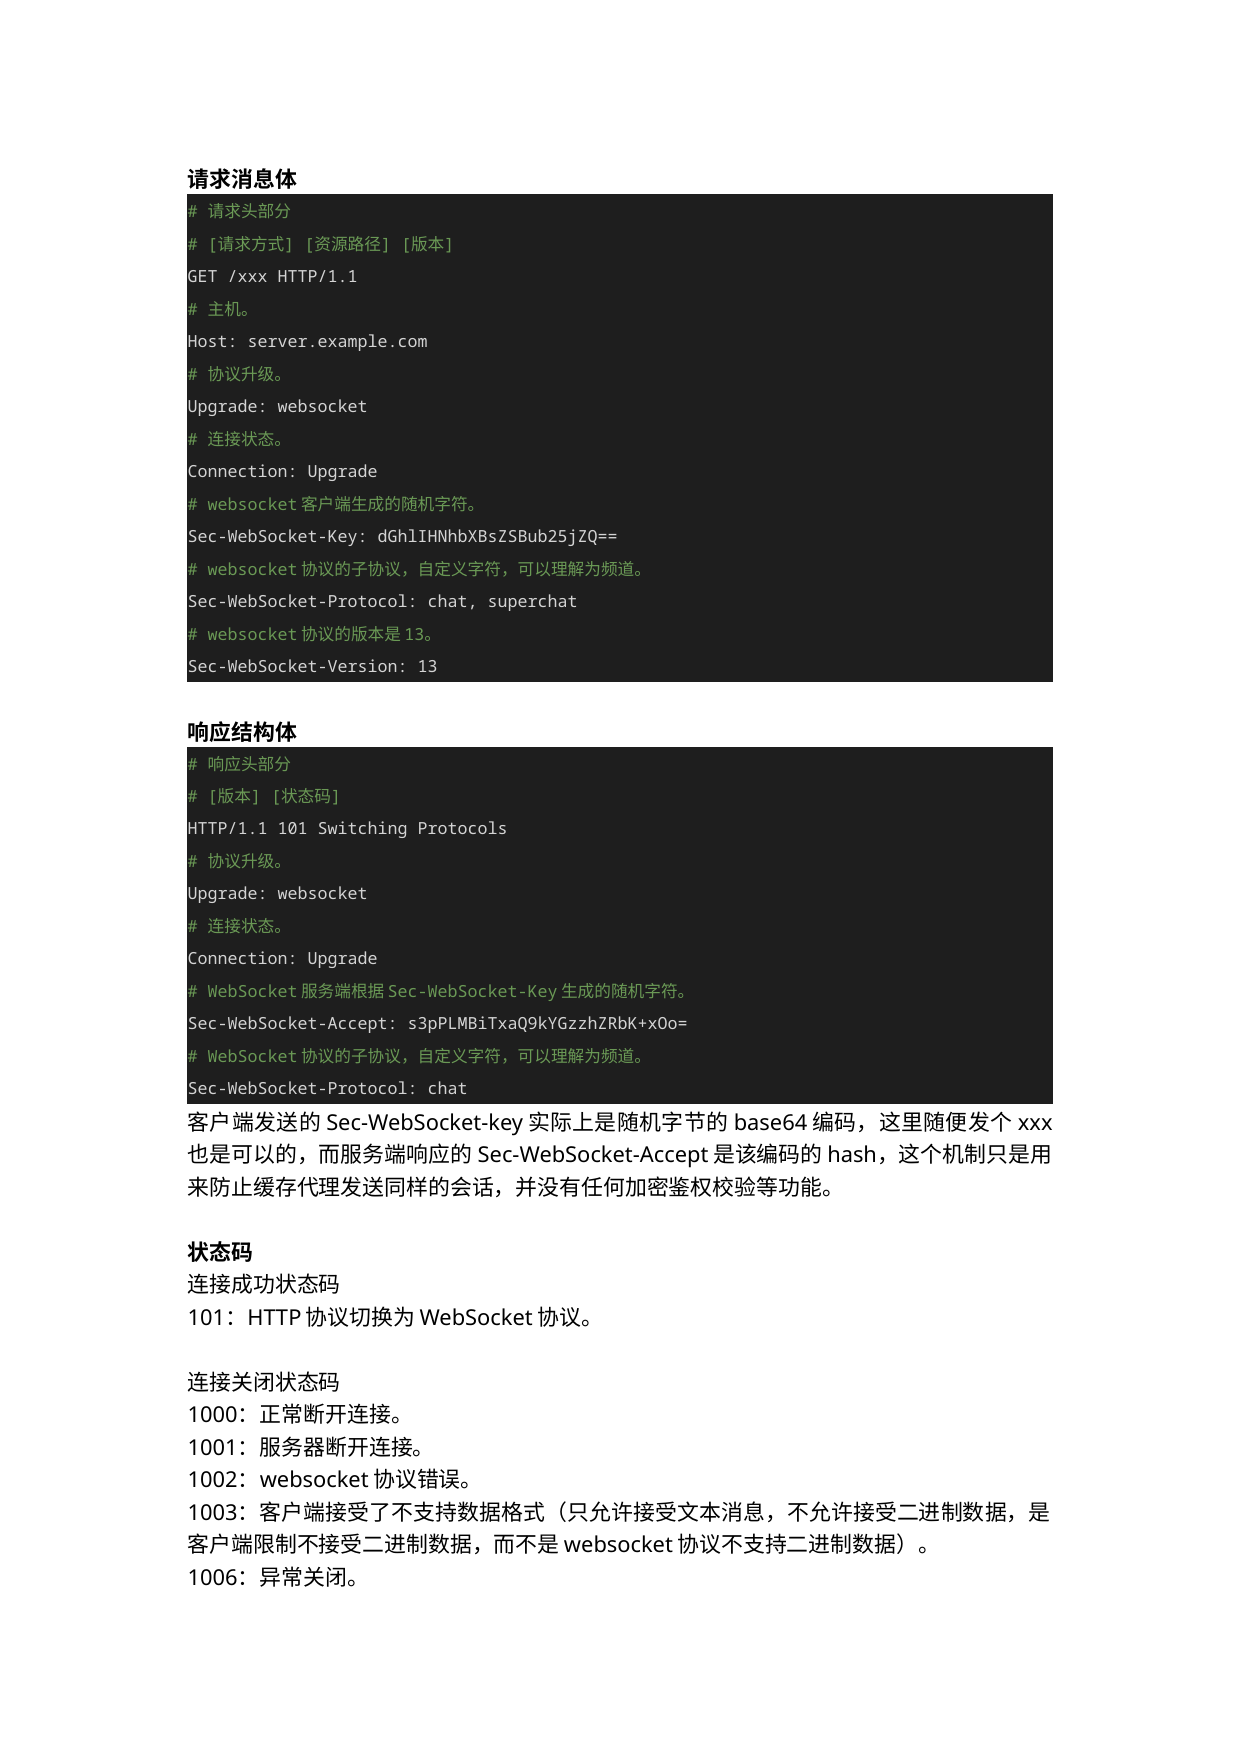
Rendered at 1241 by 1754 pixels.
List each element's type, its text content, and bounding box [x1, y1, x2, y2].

text Sec-WebSocket-Protocol: chat, superchat [187, 584, 1053, 617]
text Upgrade: websocket [187, 877, 1053, 909]
text Connection: Upgrade [187, 454, 1053, 487]
text Connection: Upgrade [187, 942, 1053, 974]
text 客户端发送的Sec-WebSocket-key实际上是随机字节的base64编码，这里随便发个xxx也是可以的，而服务端响应的Sec-WebSocket-Accept是该编码的hash，这个机制只是用来防止缓存代理发送同样的会话，并没有任何加密鉴权校验等功能。 [187, 1104, 1053, 1202]
text # 连接状态。 [187, 909, 1053, 942]
text 1003：客户端接受了不支持数据格式（只允许接受文本消息，不允许接受二进制数据，是客户端限制不接受二进制数据，而不是websocket协议不支持二进制数据）。 [187, 1494, 1053, 1559]
text 101：HTTP协议切换为WebSocket协议。 [187, 1299, 1053, 1332]
text # 协议升级。 [187, 357, 1053, 389]
text # 请求头部分 [187, 194, 1053, 227]
text Host: server.example.com [187, 324, 1053, 357]
text 1001：服务器断开连接。 [187, 1429, 1053, 1462]
text # WebSocket协议的子协议，自定义字符，可以理解为频道。 [187, 1039, 1053, 1072]
text Sec-WebSocket-Protocol: chat [187, 1072, 1053, 1104]
text 状态码 [187, 1234, 1053, 1267]
text # 主机。 [187, 292, 1053, 324]
text 1000：正常断开连接。 [187, 1397, 1053, 1429]
text # 协议升级。 [187, 844, 1053, 877]
text # websocket客户端生成的随机字符。 [187, 487, 1053, 519]
text Upgrade: websocket [187, 389, 1053, 422]
text # 响应头部分 [187, 747, 1053, 779]
text Sec-WebSocket-Key: dGhlIHNhbXBsZSBub25jZQ== [187, 519, 1053, 552]
text Sec-WebSocket-Version: 13 [187, 649, 1053, 682]
text 1002：websocket协议错误。 [187, 1462, 1053, 1494]
text 响应结构体 [187, 714, 1053, 747]
text # [版本] [状态码] [187, 779, 1053, 812]
text # websocket协议的子协议，自定义字符，可以理解为频道。 [187, 552, 1053, 584]
text GET /xxx HTTP/1.1 [187, 259, 1053, 292]
text Sec-WebSocket-Accept: s3pPLMBiTxaQ9kYGzzhZRbK+xOo= [187, 1007, 1053, 1039]
text # WebSocket服务端根据Sec-WebSocket-Key生成的随机字符。 [187, 974, 1053, 1007]
text # websocket协议的版本是13。 [187, 617, 1053, 649]
text # [请求方式] [资源路径] [版本] [187, 227, 1053, 259]
text 请求消息体 [187, 162, 1053, 194]
text 连接成功状态码 [187, 1267, 1053, 1299]
text 1006：异常关闭。 [187, 1559, 1053, 1592]
text # 连接状态。 [187, 422, 1053, 454]
text 连接关闭状态码 [187, 1364, 1053, 1397]
text HTTP/1.1 101 Switching Protocols [187, 812, 1053, 844]
